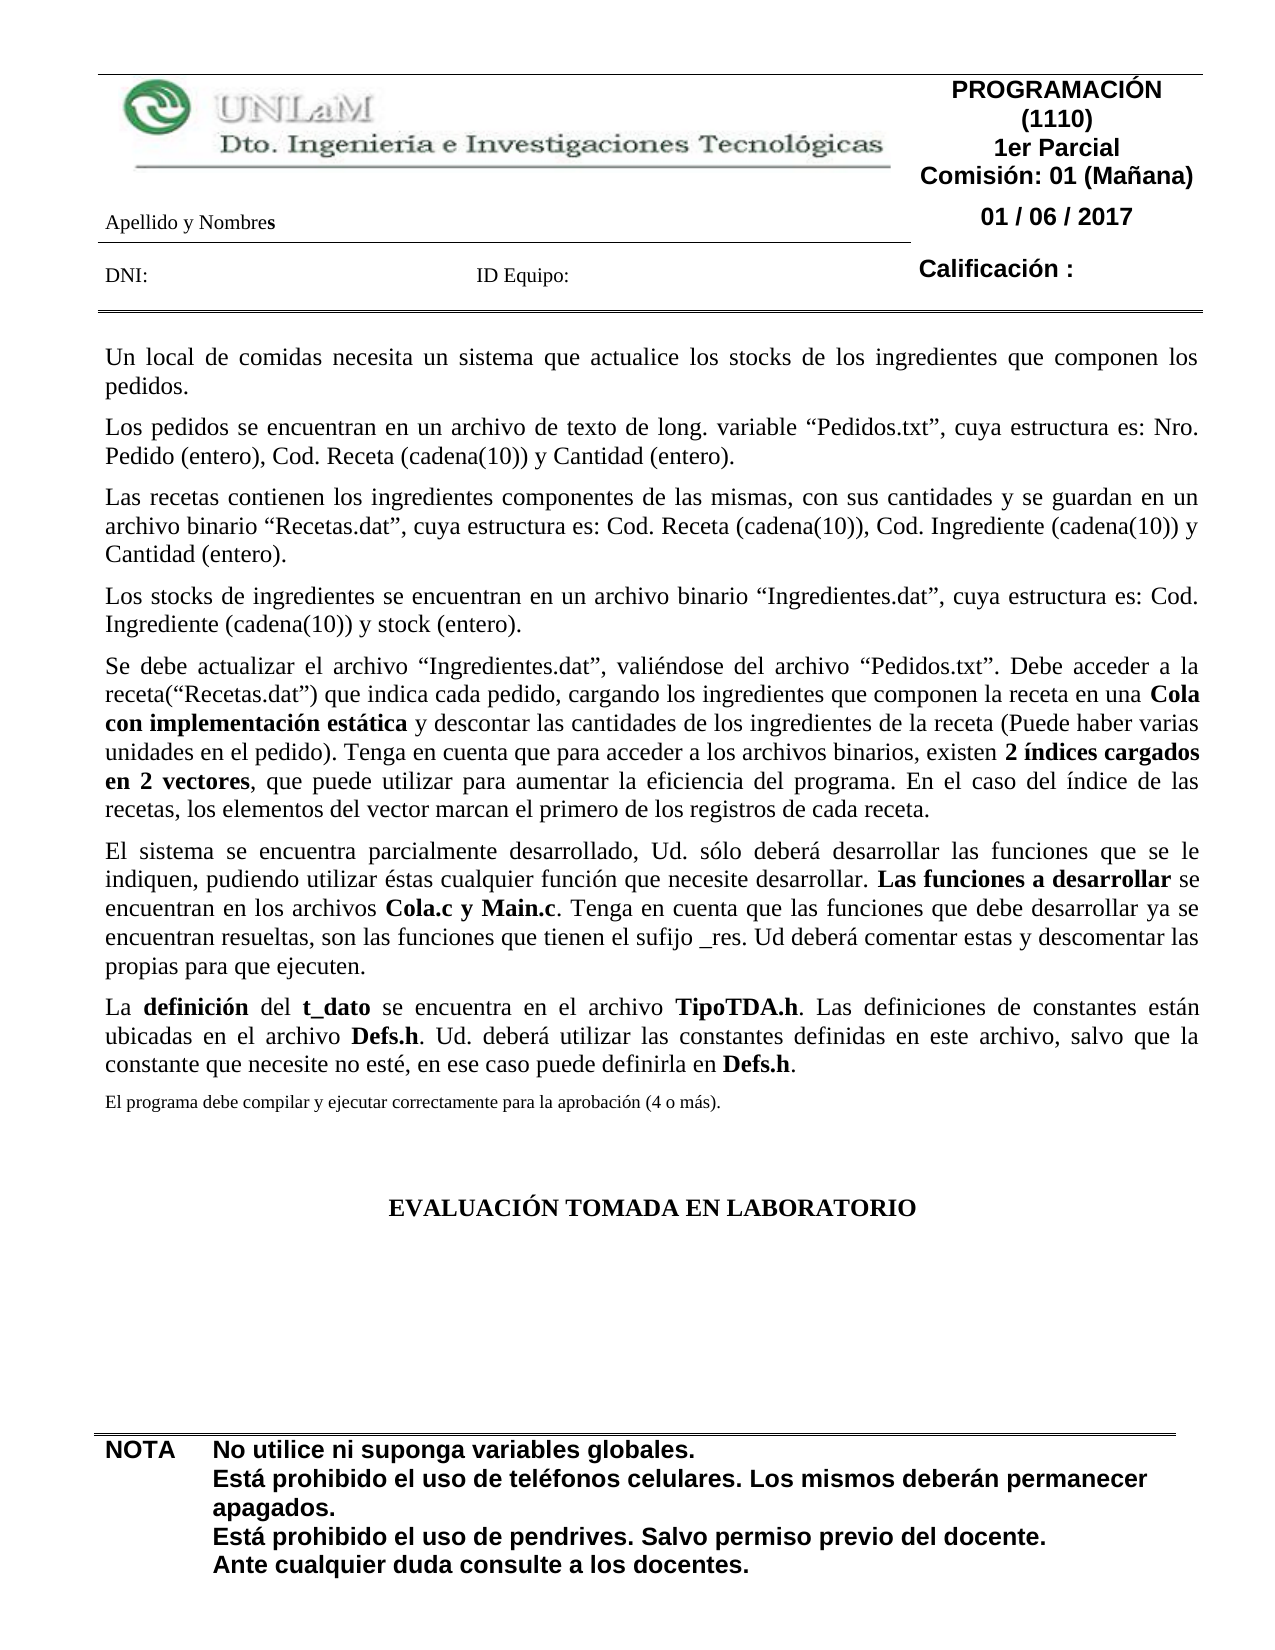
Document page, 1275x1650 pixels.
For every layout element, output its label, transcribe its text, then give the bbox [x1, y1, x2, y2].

text Las recetas contienen los ingredientes componentes de las mismas, con sus cantidades y se guardan en un archivo binario “Recetas.dat”, cuya estructura es: Cod. Receta (cadena(10)), Cod. Ingrediente (cadena(10)) y Cantidad (entero). [105, 482, 1200, 568]
text El sistema se encuentra parcialmente desarrollado, Ud. sólo deberá desarrollar las funciones que se le indiquen, pudiendo utilizar éstas cualquier función que necesite desarrollar. Las funciones a desarrollar se encuentran en los archivos Cola.c y Main.c. Tenga en cuenta que las funciones que debe desarrollar ya se encuentran resueltas, son las funciones que tienen el sufijo _res. Ud deberá comentar estas y descomentar las propias para que ejecuten. [105, 836, 1200, 979]
text El programa debe compilar y ejecutar correctamente para la aprobación (4 o más). [105, 1091, 1200, 1112]
text La definición del t_dato se encuentra en el archivo TipoTDA.h. Las definiciones de constantes están ubicadas en el archivo Defs.h. Ud. deberá utilizar las constantes definidas en este archivo, salvo que la constante que necesite no esté, en ese caso puede definirla en Defs.h. [105, 992, 1200, 1078]
text EVALUACIÓN TOMADA EN LABORATORIO [105, 1193, 1200, 1222]
text Se debe actualizar el archivo “Ingredientes.dat”, valiéndose del archivo “Pedidos.txt”. Debe acceder a la receta(“Recetas.dat”) que indica cada pedido, cargando los ingredientes que componen la receta en una Cola con implementación estática y descontar las cantidades de los ingredientes de la receta (Puede haber varias unidades en el pedido). Tenga en cuenta que para acceder a los archivos binarios, existen 2 índices cargados en 2 vectores, que puede utilizar para aumentar la eficiencia del programa. En el caso del índice de las recetas, los elementos del vector marcan el primero de los registros de cada receta. [105, 651, 1200, 823]
text Los stocks de ingredientes se encuentran en un archivo binario “Ingredientes.dat”, cuya estructura es: Cod. Ingrediente (cadena(10)) y stock (entero). [105, 581, 1200, 638]
text Los pedidos se encuentran en un archivo de texto de long. variable “Pedidos.txt”, cuya estructura es: Nro. Pedido (entero), Cod. Receta (cadena(10)) y Cantidad (entero). [105, 412, 1200, 469]
text Un local de comidas necesita un sistema que actualice los stocks de los ingredientes que componen los pedidos. [105, 342, 1200, 399]
